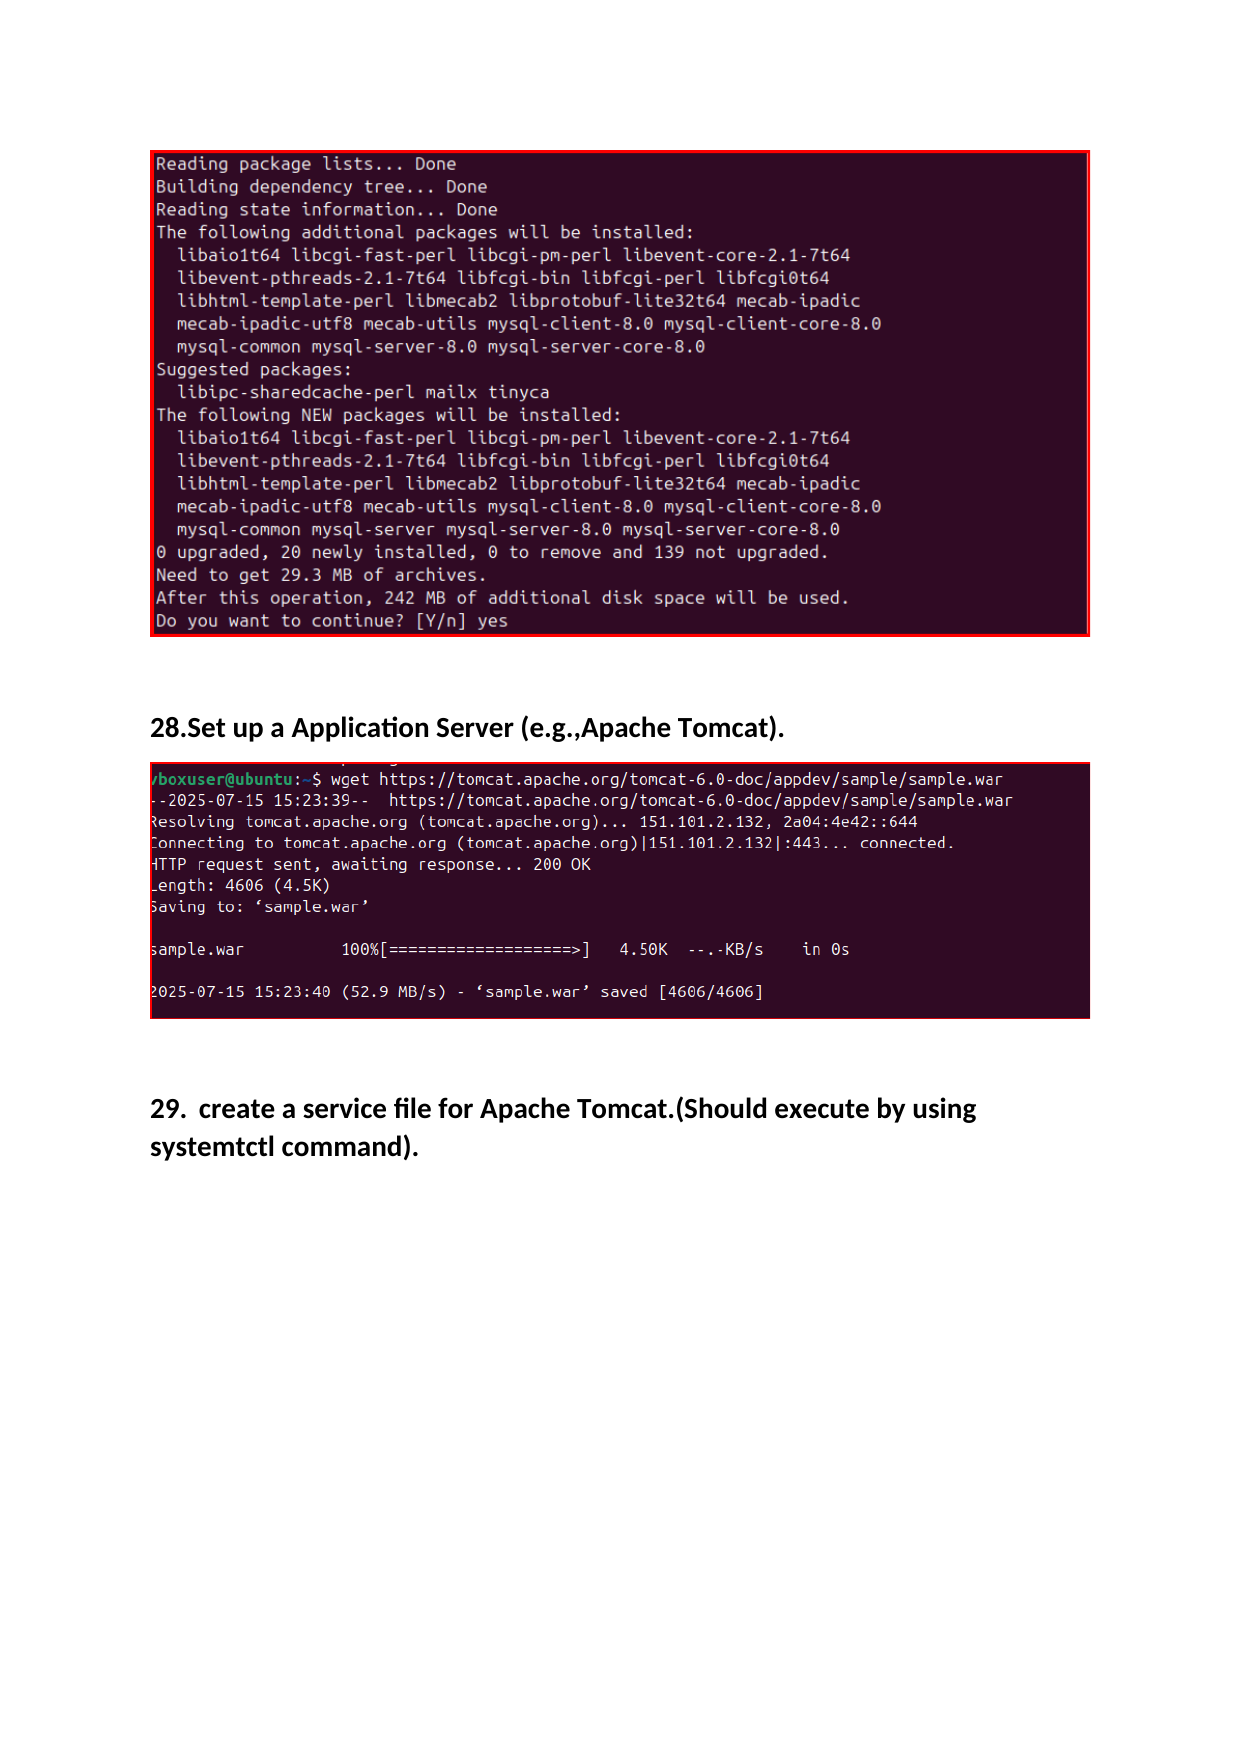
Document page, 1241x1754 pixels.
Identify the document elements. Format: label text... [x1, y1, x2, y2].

picture [150, 762, 1091, 1019]
picture [150, 150, 1091, 637]
text 28.Set up a Application Server (e.g.,Apache Tomcat). [150, 709, 1090, 744]
text 29. create a service file for Apache Tomcat.(Should execute by using systemtctl command). [150, 1090, 1090, 1163]
